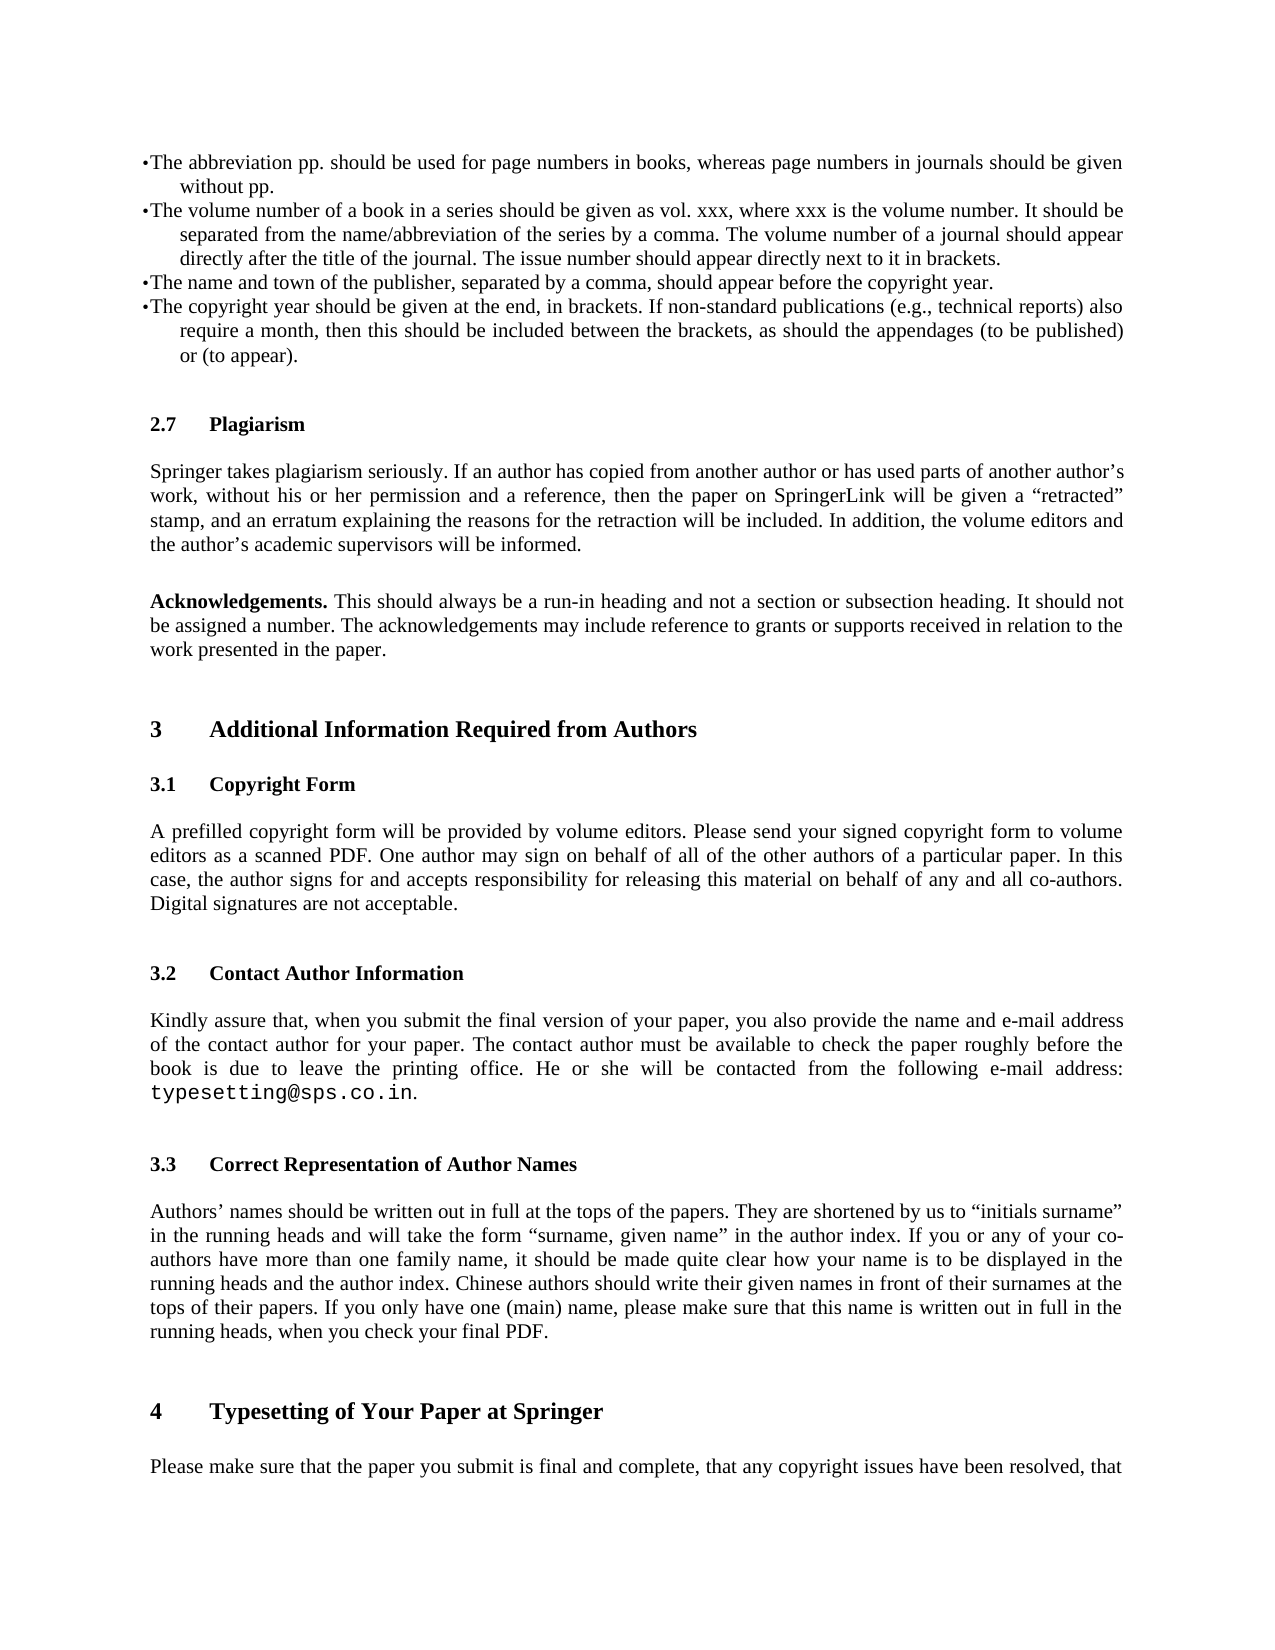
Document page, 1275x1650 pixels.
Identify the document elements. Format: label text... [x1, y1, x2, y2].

list The copyright year should be given at the end, in brackets. If non-standard publications (e.g., technical reports) also require a month, then this should be included between the brackets, as should the appendages (to be published) or (to appear). [142, 294, 1125, 367]
text 2.7 Plagiarism [150, 412, 1125, 436]
list The volume number of a book in a series should be given as vol. xxx, where xxx is the volume number. It should be separated from the name/abbreviation of the series by a comma. The volume number of a journal should appear directly after the title of the journal. The issue number should appear directly next to it in brackets. [142, 198, 1125, 270]
list The name and town of the publisher, separated by a comma, should appear before the copyright year. [142, 270, 1125, 294]
text Kindly assure that, when you submit the final version of your paper, you also provide the name and e-mail address of the contact author for your paper. The contact author must be available to check the paper roughly before the book is due to leave the printing office. He or she will be contacted from the following e-mail address: typesetting@sps.co.in. [150, 1008, 1125, 1106]
list The abbreviation pp. should be used for page numbers in books, whereas page numbers in journals should be given without pp. [142, 150, 1125, 198]
text Authors’ names should be written out in full at the tops of the papers. They are shortened by us to “initials surname” in the running heads and will take the form “surname, given name” in the author index. If you or any of your co-authors have more than one family name, it should be made quite clear how your name is to be displayed in the running heads and the author index. Chinese authors should write their given names in front of their surnames at the tops of their papers. If you only have one (main) name, please make sure that this name is written out in full in the running heads, when you check your final PDF. [150, 1199, 1125, 1343]
text Acknowledgements. This should always be a run-in heading and not a section or subsection heading. It should not be assigned a number. The acknowledgements may include reference to grants or supports received in relation to the work presented in the paper. [150, 589, 1125, 661]
text Springer takes plagiarism seriously. If an author has copied from another author or has used parts of another author’s work, without his or her permission and a reference, then the paper on SpringerLink will be given a “retracted” stamp, and an erratum explaining the reasons for the retraction will be included. In addition, the volume editors and the author’s academic supervisors will be informed. [150, 459, 1125, 556]
text 3 Additional Information Required from Authors [150, 715, 1125, 743]
text 3.2 Contact Author Information [150, 961, 1125, 985]
text 3.1 Copyright Form [150, 772, 1125, 796]
text 4 Typesetting of Your Paper at Springer [150, 1397, 1125, 1425]
text 3.3 Correct Representation of Author Names [150, 1152, 1125, 1176]
text A prefilled copyright form will be provided by volume editors. Please send your signed copyright form to volume editors as a scanned PDF. One author may sign on behalf of all of the other authors of a particular paper. In this case, the author signs for and accepts responsibility for releasing this material on behalf of any and all co-authors. Digital signatures are not acceptable. [150, 819, 1125, 915]
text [150, 1454, 1125, 1478]
